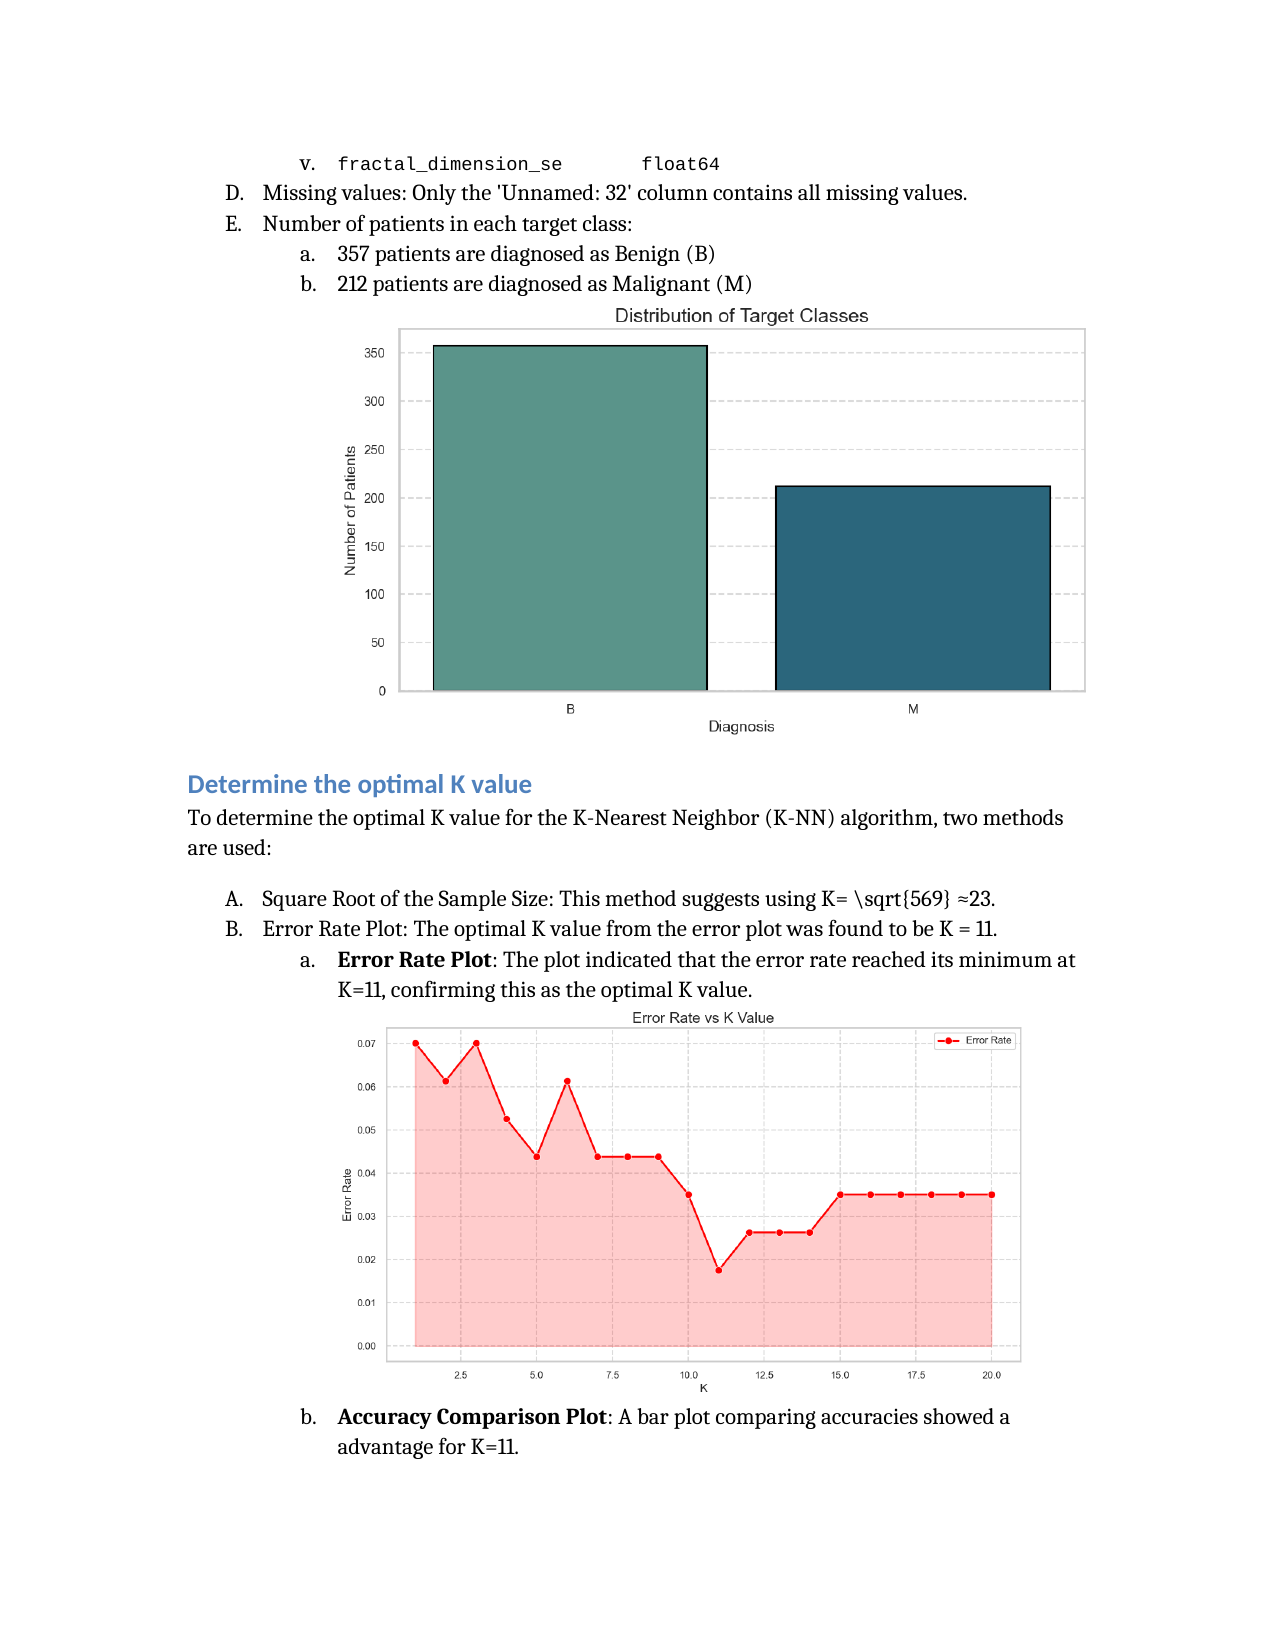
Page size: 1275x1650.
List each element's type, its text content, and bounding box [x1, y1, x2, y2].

list Number of patients in each target class: [225, 210, 1087, 237]
list Error Rate Plot: The optimal K value from the error plot was found to be K = 11. [225, 916, 1087, 942]
subtitle Determine the optimal K value [187, 767, 1087, 800]
list Square Root of the Sample Size: This method suggests using K= \sqrt{569} ≈23. [225, 886, 1087, 912]
list fractal_dimension_se float64 [300, 150, 1087, 176]
list 357 patients are diagnosed as Benign (B) [300, 241, 1087, 267]
list Accuracy Comparison Plot: A bar plot comparing accuracies showed a advantage for K=11. [300, 1403, 1087, 1460]
list Missing values: Only the 'Unnamed: 32' column contains all missing values. [225, 180, 1087, 207]
picture [337, 301, 1092, 742]
picture [337, 1006, 1026, 1400]
text To determine the optimal K value for the K-Nearest Neighbor (K-NN) algorithm, two methods are used: [187, 805, 1087, 861]
